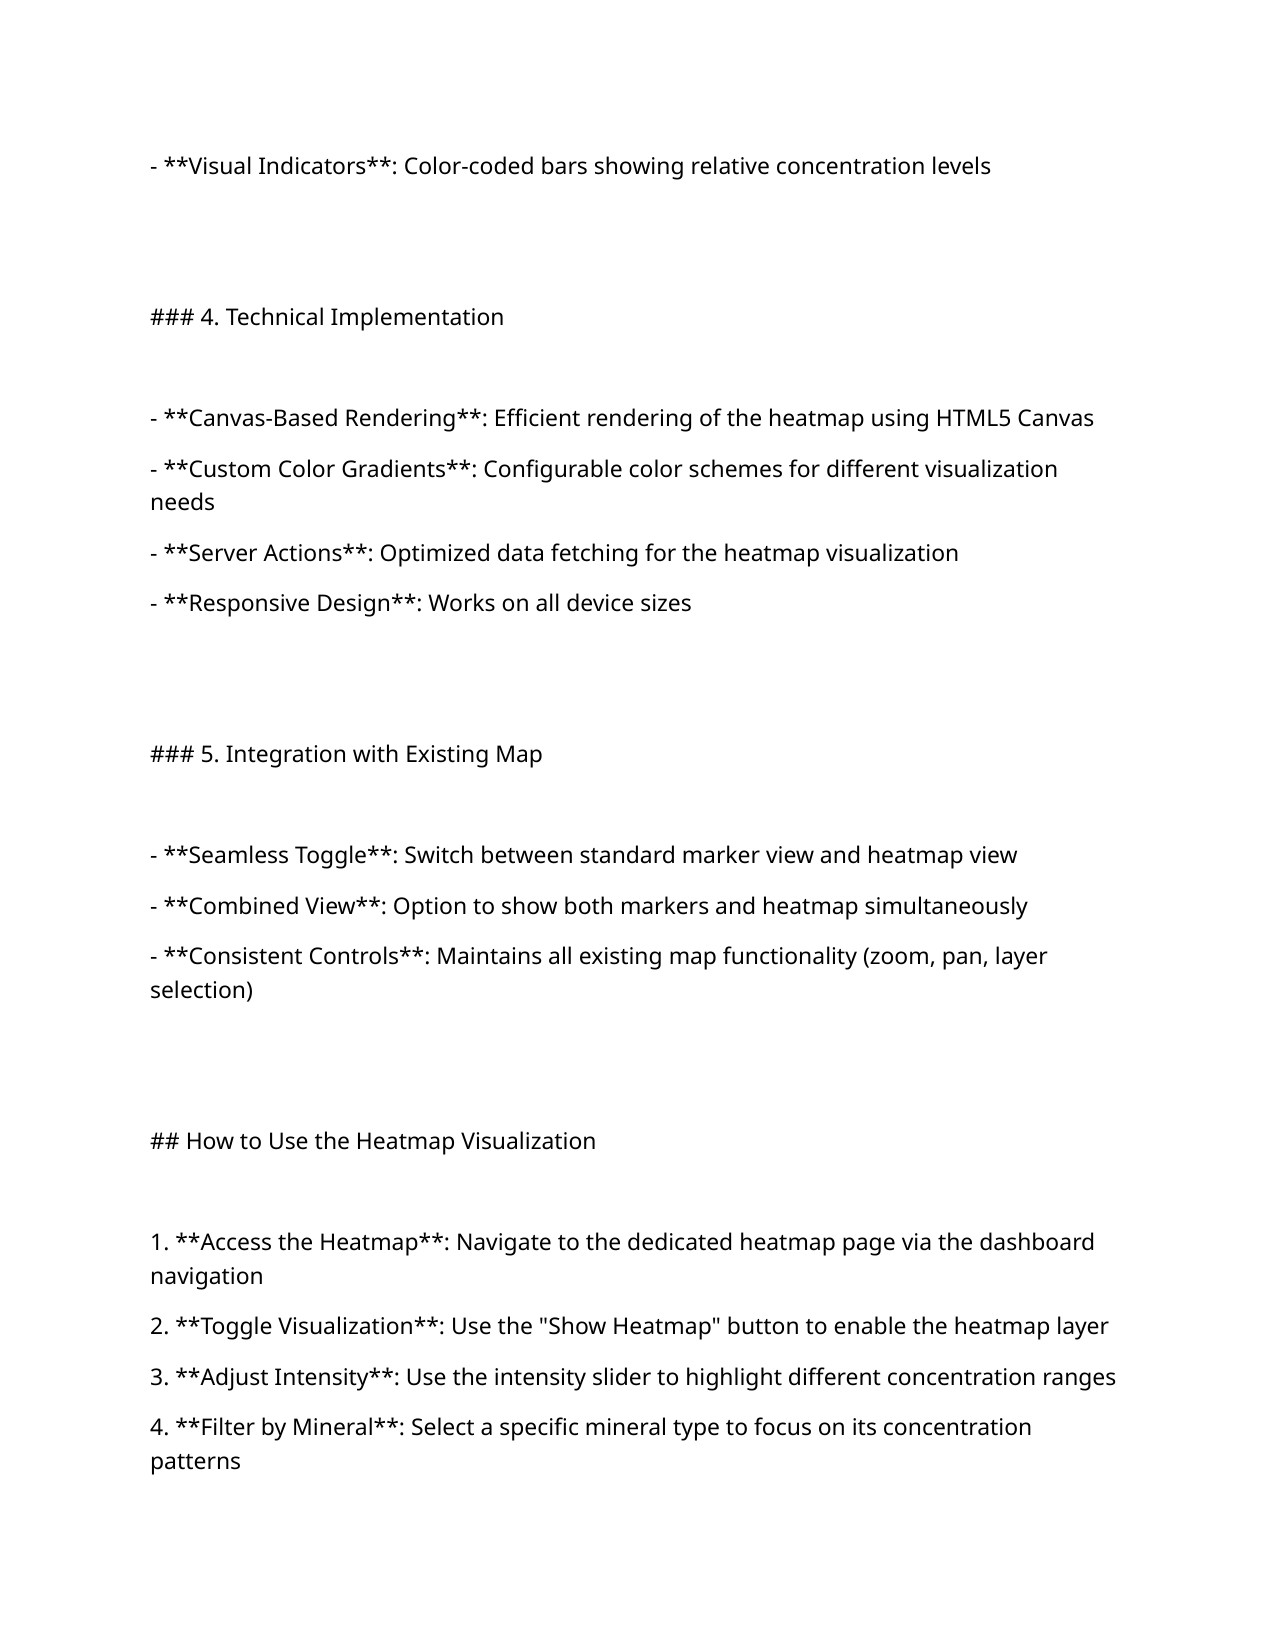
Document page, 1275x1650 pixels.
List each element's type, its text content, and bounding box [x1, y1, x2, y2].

text ### 4. Technical Implementation [150, 301, 1125, 332]
text - **Consistent Controls**: Maintains all existing map functionality (zoom, pan, layer selection) [150, 940, 1125, 1005]
text 1. **Access the Heatmap**: Navigate to the dedicated heatmap page via the dashboard navigation [150, 1226, 1125, 1291]
text ### 5. Integration with Existing Map [150, 738, 1125, 769]
text - **Combined View**: Option to show both markers and heatmap simultaneously [150, 889, 1125, 921]
text - **Canvas-Based Rendering**: Efficient rendering of the heatmap using HTML5 Canvas [150, 402, 1125, 433]
text ## How to Use the Heatmap Visualization [150, 1125, 1125, 1156]
text - **Seamless Toggle**: Switch between standard marker view and heatmap view [150, 839, 1125, 870]
text 4. **Filter by Mineral**: Select a specific mineral type to focus on its concentration patterns [150, 1411, 1125, 1476]
text - **Server Actions**: Optimized data fetching for the heatmap visualization [150, 537, 1125, 568]
text - **Custom Color Gradients**: Configurable color schemes for different visualization needs [150, 452, 1125, 517]
text 2. **Toggle Visualization**: Use the "Show Heatmap" button to enable the heatmap layer [150, 1310, 1125, 1341]
text - **Visual Indicators**: Color-coded bars showing relative concentration levels [150, 150, 1125, 181]
text - **Responsive Design**: Works on all device sizes [150, 587, 1125, 618]
text 3. **Adjust Intensity**: Use the intensity slider to highlight different concentration ranges [150, 1360, 1125, 1392]
